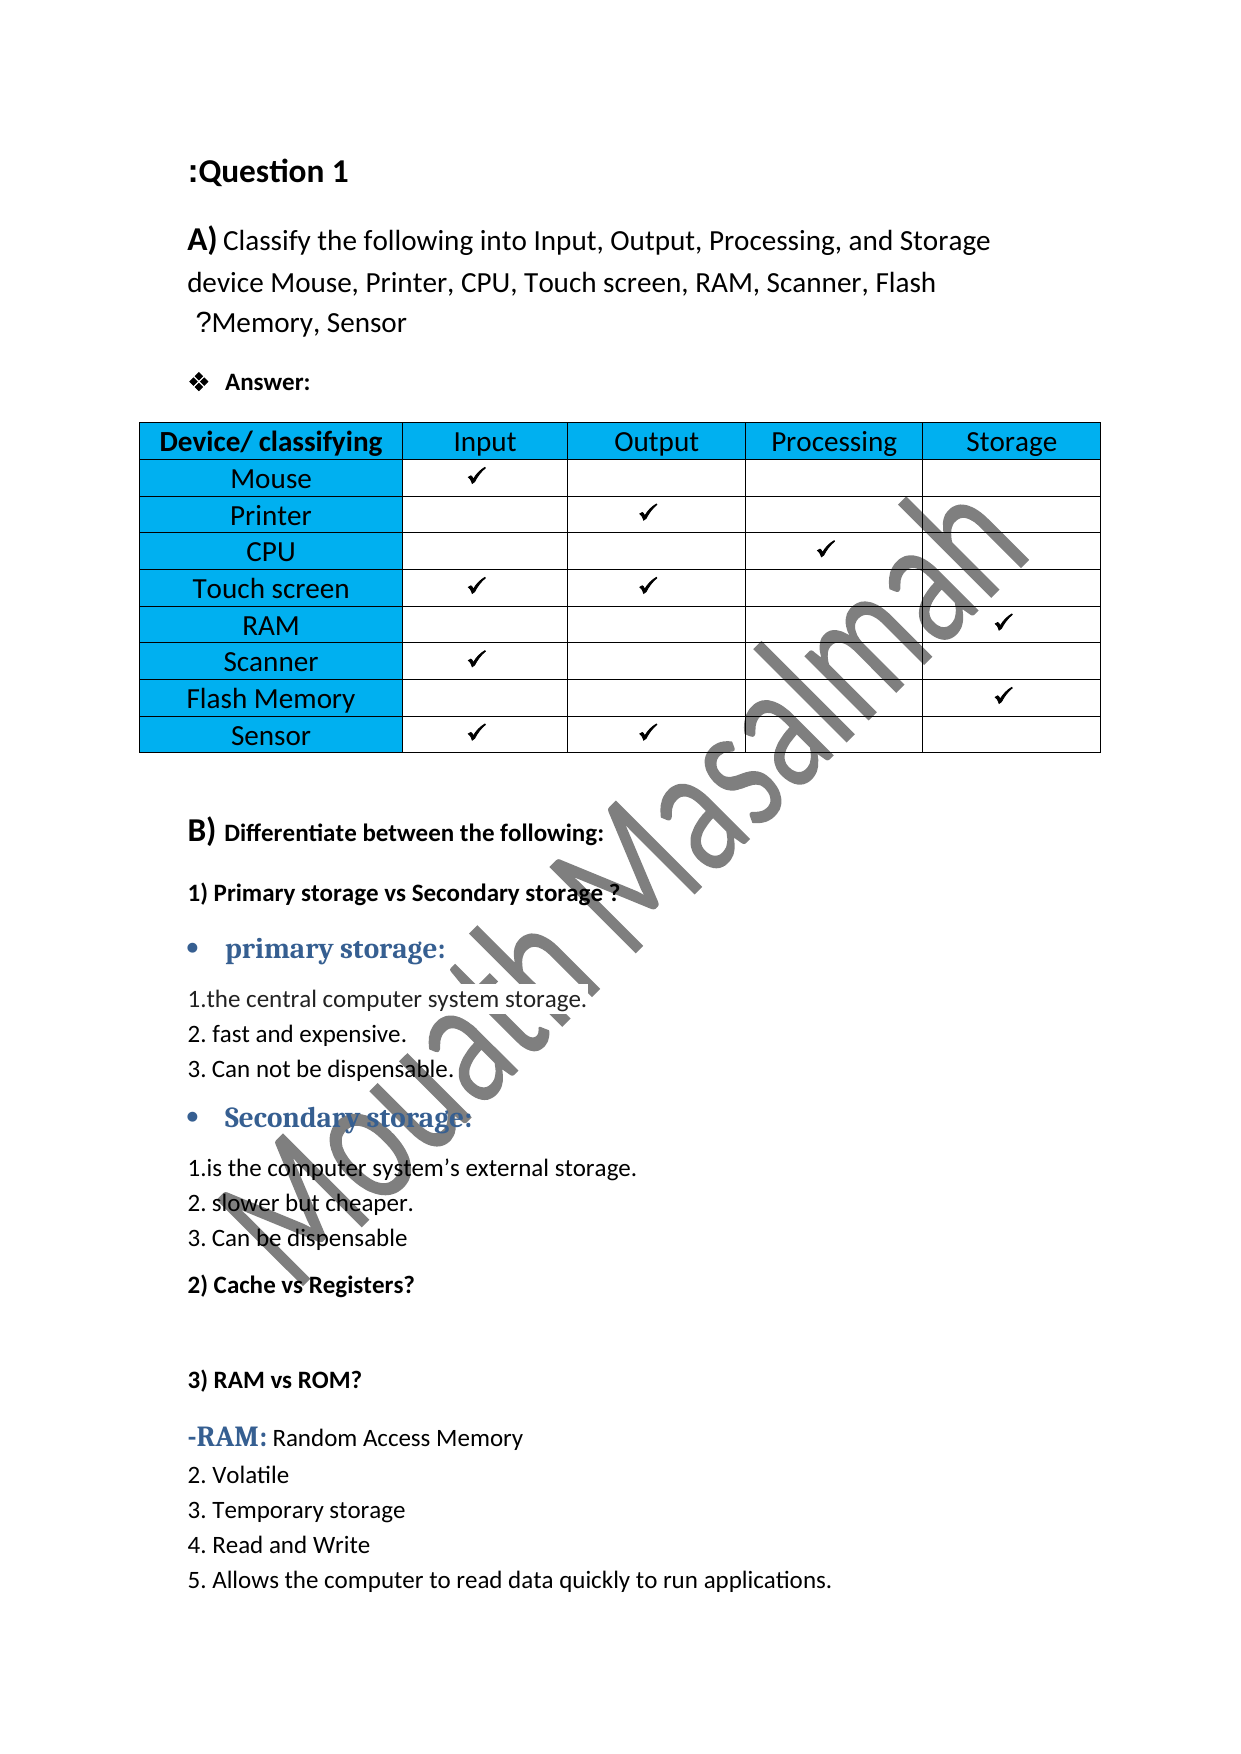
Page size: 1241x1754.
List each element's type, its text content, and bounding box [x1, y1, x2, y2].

text 3. Can not be dispensable. [187, 1053, 1053, 1084]
table_cell [746, 680, 922, 716]
table_cell [403, 680, 567, 716]
table_header Device/ classifying [140, 423, 402, 459]
table_cell [403, 460, 567, 496]
text 2. Volatile [187, 1459, 1053, 1489]
subtitle primary storage: [187, 932, 1053, 966]
text 3) RAM vs ROM? [187, 1364, 1053, 1395]
table_cell [923, 643, 1100, 679]
table_cell [923, 680, 1100, 716]
text 2) Cache vs Registers? [187, 1269, 1053, 1300]
text 1.is the computer system’s external storage. [187, 1152, 1053, 1183]
table_cell [568, 533, 745, 569]
table_header Input [403, 423, 567, 459]
text -RAM: Random Access Memory [187, 1420, 1053, 1454]
table_cell [923, 570, 1100, 606]
subtitle Secondary storage: [187, 1101, 1053, 1134]
table_cell [403, 717, 567, 752]
text B) Differentiate between the following: [187, 809, 1053, 850]
table_cell RAM [140, 607, 402, 642]
table_cell [923, 607, 1100, 642]
table_cell [403, 570, 567, 606]
table_cell [568, 460, 745, 496]
table_cell [746, 607, 922, 642]
table_header Storage [923, 423, 1100, 459]
list Answer: [187, 366, 1053, 397]
table_header Output [568, 423, 745, 459]
table_cell [568, 497, 745, 532]
table_cell [923, 533, 1100, 569]
table_cell [403, 607, 567, 642]
text 5. Allows the computer to read data quickly to run applications. [187, 1564, 1053, 1594]
table_cell [746, 533, 922, 569]
text 2. fast and expensive. [187, 1018, 1053, 1049]
table_cell [923, 717, 1100, 752]
table_cell [746, 497, 922, 532]
table_header Processing [746, 423, 922, 459]
text Question 1: [187, 150, 1053, 191]
table_cell [746, 570, 922, 606]
table_cell Printer [140, 497, 402, 532]
table_cell [746, 460, 922, 496]
table_cell Flash Memory [140, 680, 402, 716]
table_cell [403, 643, 567, 679]
text A) Classify the following into Input, Output, Processing, and Storage device Mouse, Printer, CPU, Touch screen, RAM, Scanner, Flash Memory, Sensor? [187, 218, 1053, 340]
text 3. Temporary storage [187, 1494, 1053, 1524]
table_cell [923, 460, 1100, 496]
text 4. Read and Write [187, 1529, 1053, 1559]
table_cell [923, 497, 1100, 532]
table_cell CPU [140, 533, 402, 569]
text 2. slower but cheaper. [187, 1187, 1053, 1218]
table_cell [403, 497, 567, 532]
table_cell [568, 643, 745, 679]
table_cell Sensor [140, 717, 402, 752]
table_cell [746, 717, 922, 752]
table_cell [568, 570, 745, 606]
table_cell Mouse [140, 460, 402, 496]
text 1) Primary storage vs Secondary storage ? [187, 877, 1053, 907]
table_cell [568, 607, 745, 642]
text 3. Can be dispensable [187, 1222, 1053, 1253]
table_cell Touch screen [140, 570, 402, 606]
table_cell [746, 643, 922, 679]
table_cell [403, 533, 567, 569]
table_cell [568, 717, 745, 752]
text 1.the central computer system storage. [187, 983, 1053, 1014]
table_cell [568, 680, 745, 716]
table_cell Scanner [140, 643, 402, 679]
